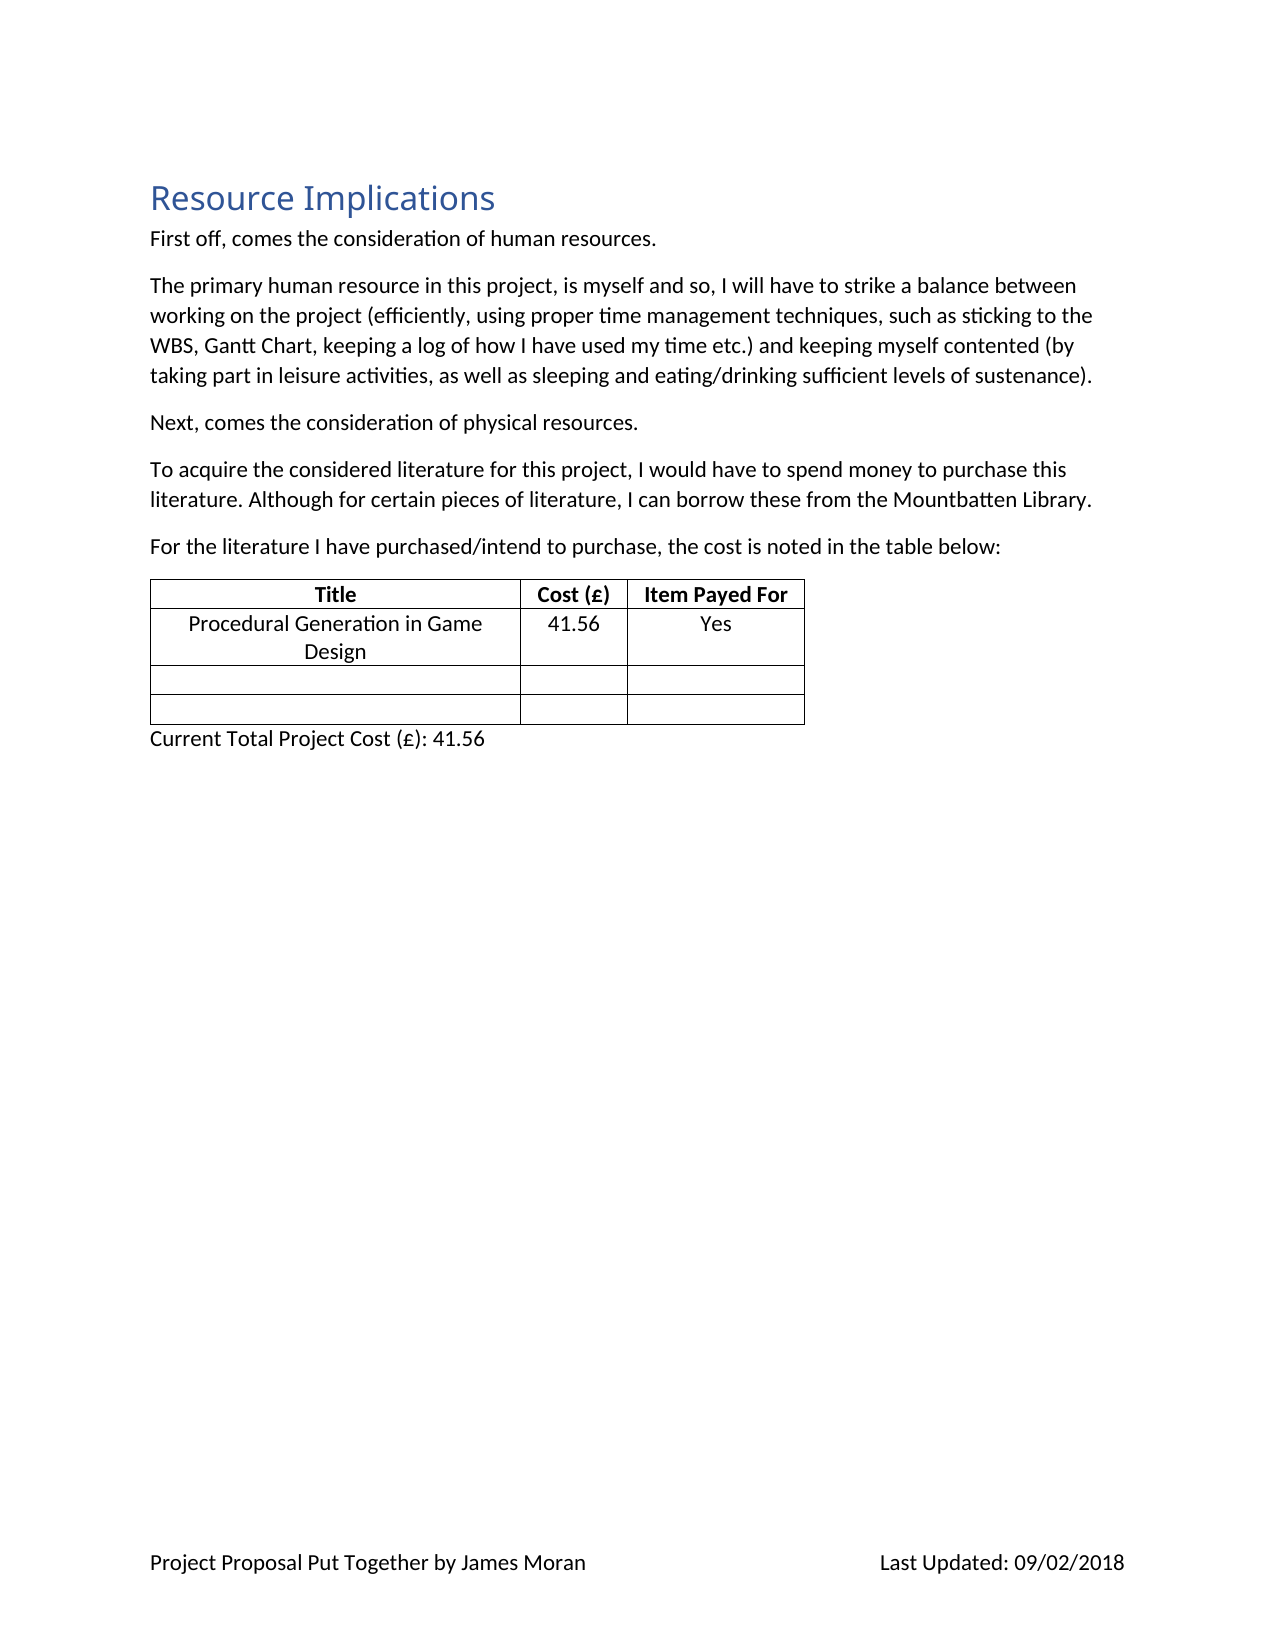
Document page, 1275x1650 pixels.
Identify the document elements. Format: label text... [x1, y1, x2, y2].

table_cell [521, 666, 627, 694]
table_cell 41.56 [521, 609, 627, 665]
table_cell [151, 666, 520, 694]
table_cell [521, 695, 627, 723]
table_cell [151, 695, 520, 723]
subtitle Resource Implications [150, 175, 1125, 220]
text Current Total Project Cost (£): 41.56 [150, 724, 1125, 752]
table_header Title [151, 580, 520, 608]
text First off, comes the consideration of human resources. [150, 224, 1125, 252]
table_header Item Payed For [628, 580, 804, 608]
text Next, comes the consideration of physical resources. [150, 408, 1125, 436]
table_cell Procedural Generation in Game Design [151, 609, 520, 665]
table_cell Yes [628, 609, 804, 665]
table_cell [628, 695, 804, 723]
table_cell [628, 666, 804, 694]
text The primary human resource in this project, is myself and so, I will have to strike a balance between working on the project (efficiently, using proper time management techniques, such as sticking to the WBS, Gantt Chart, keeping a log of how I have used my time etc.) and keeping myself contented (by taking part in leisure activities, as well as sleeping and eating/drinking sufficient levels of sustenance). [150, 271, 1125, 389]
text For the literature I have purchased/intend to purchase, the cost is noted in the table below: [150, 532, 1125, 560]
table_header Cost (£) [521, 580, 627, 608]
text To acquire the considered literature for this project, I would have to spend money to purchase this literature. Although for certain pieces of literature, I can borrow these from the Mountbatten Library. [150, 455, 1125, 513]
